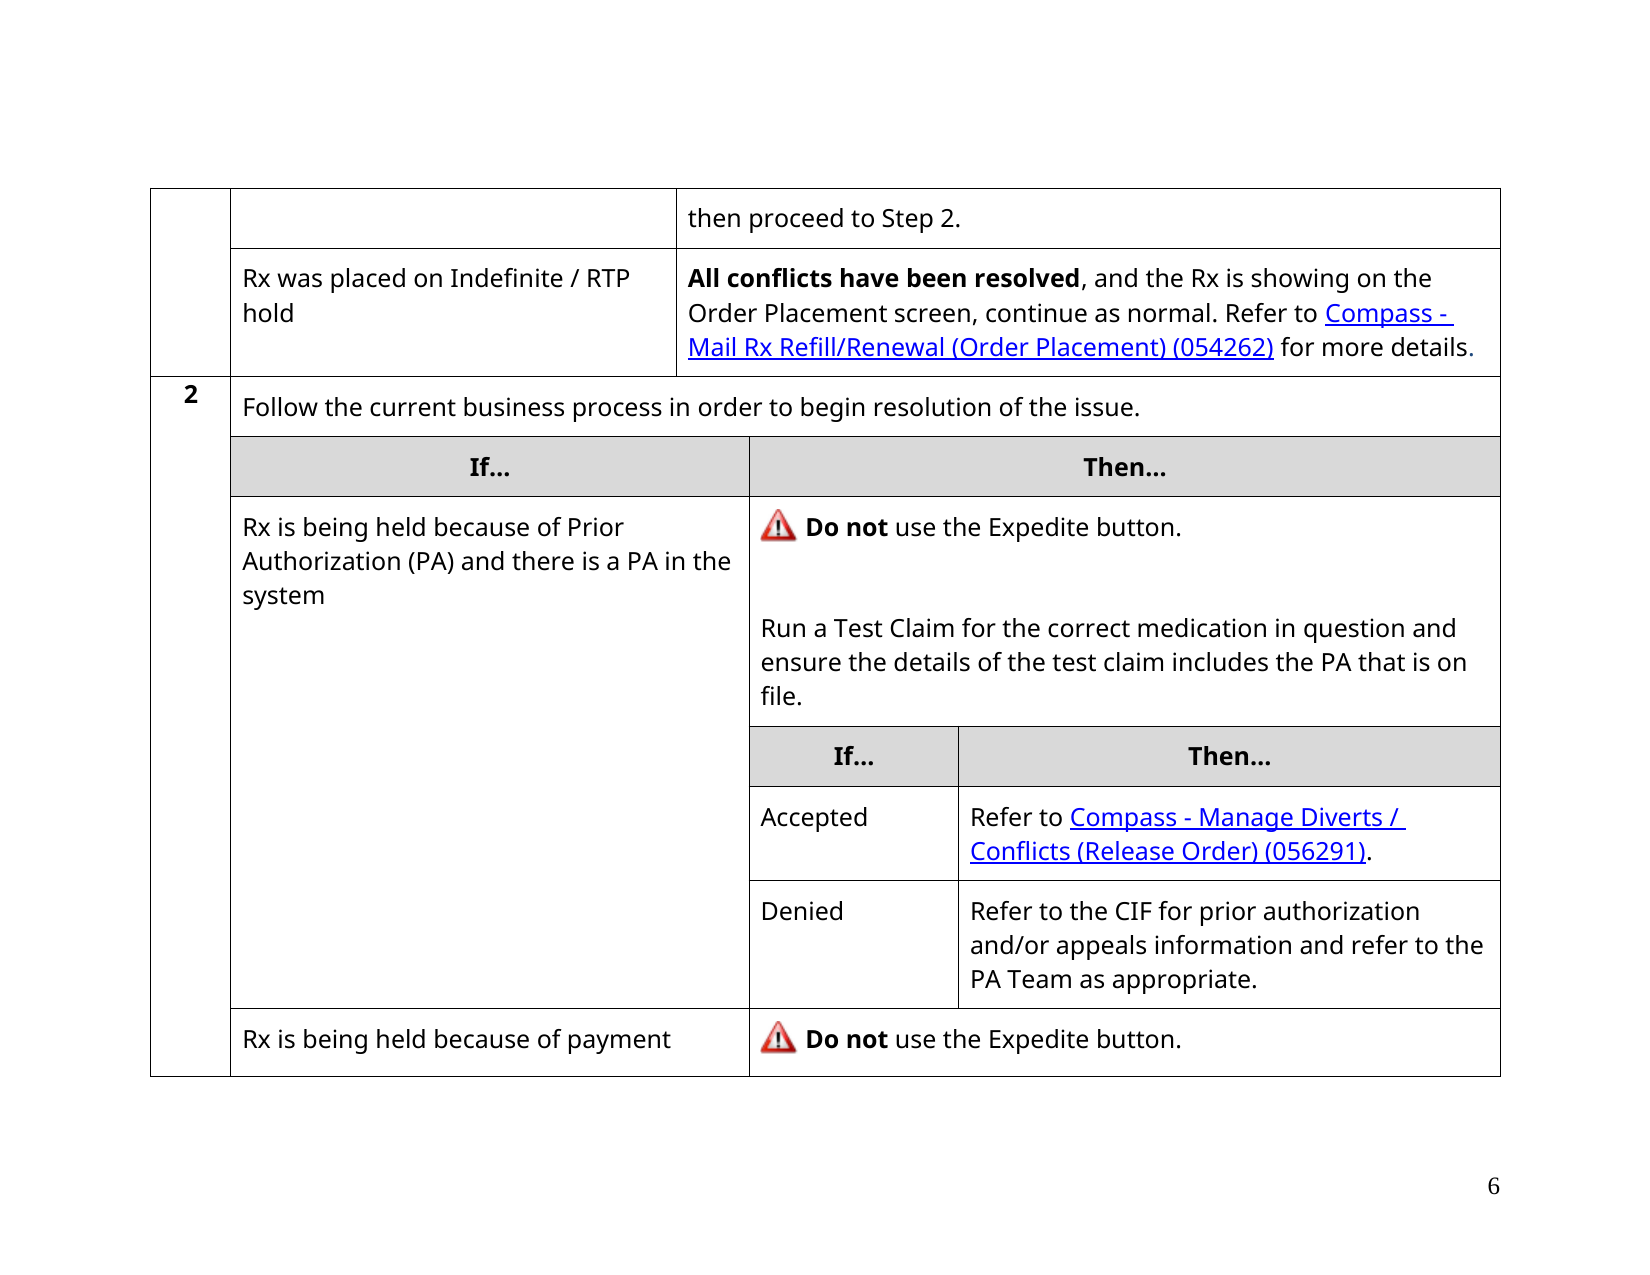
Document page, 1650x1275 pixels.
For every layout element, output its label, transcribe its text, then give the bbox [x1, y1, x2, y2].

table_cell All conflicts have been resolved, and the Rx is showing on the Order Placement screen, continue as normal. Refer to Compass - Mail Rx Refill/Renewal (Order Placement) (054262) for more details. [677, 249, 1500, 376]
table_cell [231, 1009, 749, 1076]
table_cell Then… [959, 727, 1500, 786]
table_cell Accepted [750, 787, 958, 880]
table_cell If… [231, 437, 749, 496]
table_cell Refer to Compass - Manage Diverts / Conflicts (Release Order) (056291). [959, 787, 1500, 880]
picture [760, 509, 799, 545]
table_cell Refer to the CIF for prior authorization and/or appeals information and refer to the PA Team as appropriate. [959, 881, 1500, 1008]
table_cell Then… [750, 437, 1500, 496]
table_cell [677, 189, 1500, 248]
table_cell If… [750, 727, 958, 786]
table_cell Do not use the Expedite button. Run a Test Claim for the correct medication in question and ensure the details of the test claim includes the PA that is on file. [750, 497, 1500, 726]
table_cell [750, 1009, 1500, 1076]
table_cell Denied [750, 881, 958, 1008]
table_cell Rx is being held because of Prior Authorization (PA) and there is a PA in the system [231, 497, 749, 1008]
picture [760, 1021, 799, 1057]
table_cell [231, 189, 676, 248]
table_cell Follow the current business process in order to begin resolution of the issue. [231, 377, 1500, 436]
table_cell 2 [151, 377, 230, 1076]
table_cell Rx was placed on Indefinite / RTP hold [231, 249, 676, 376]
